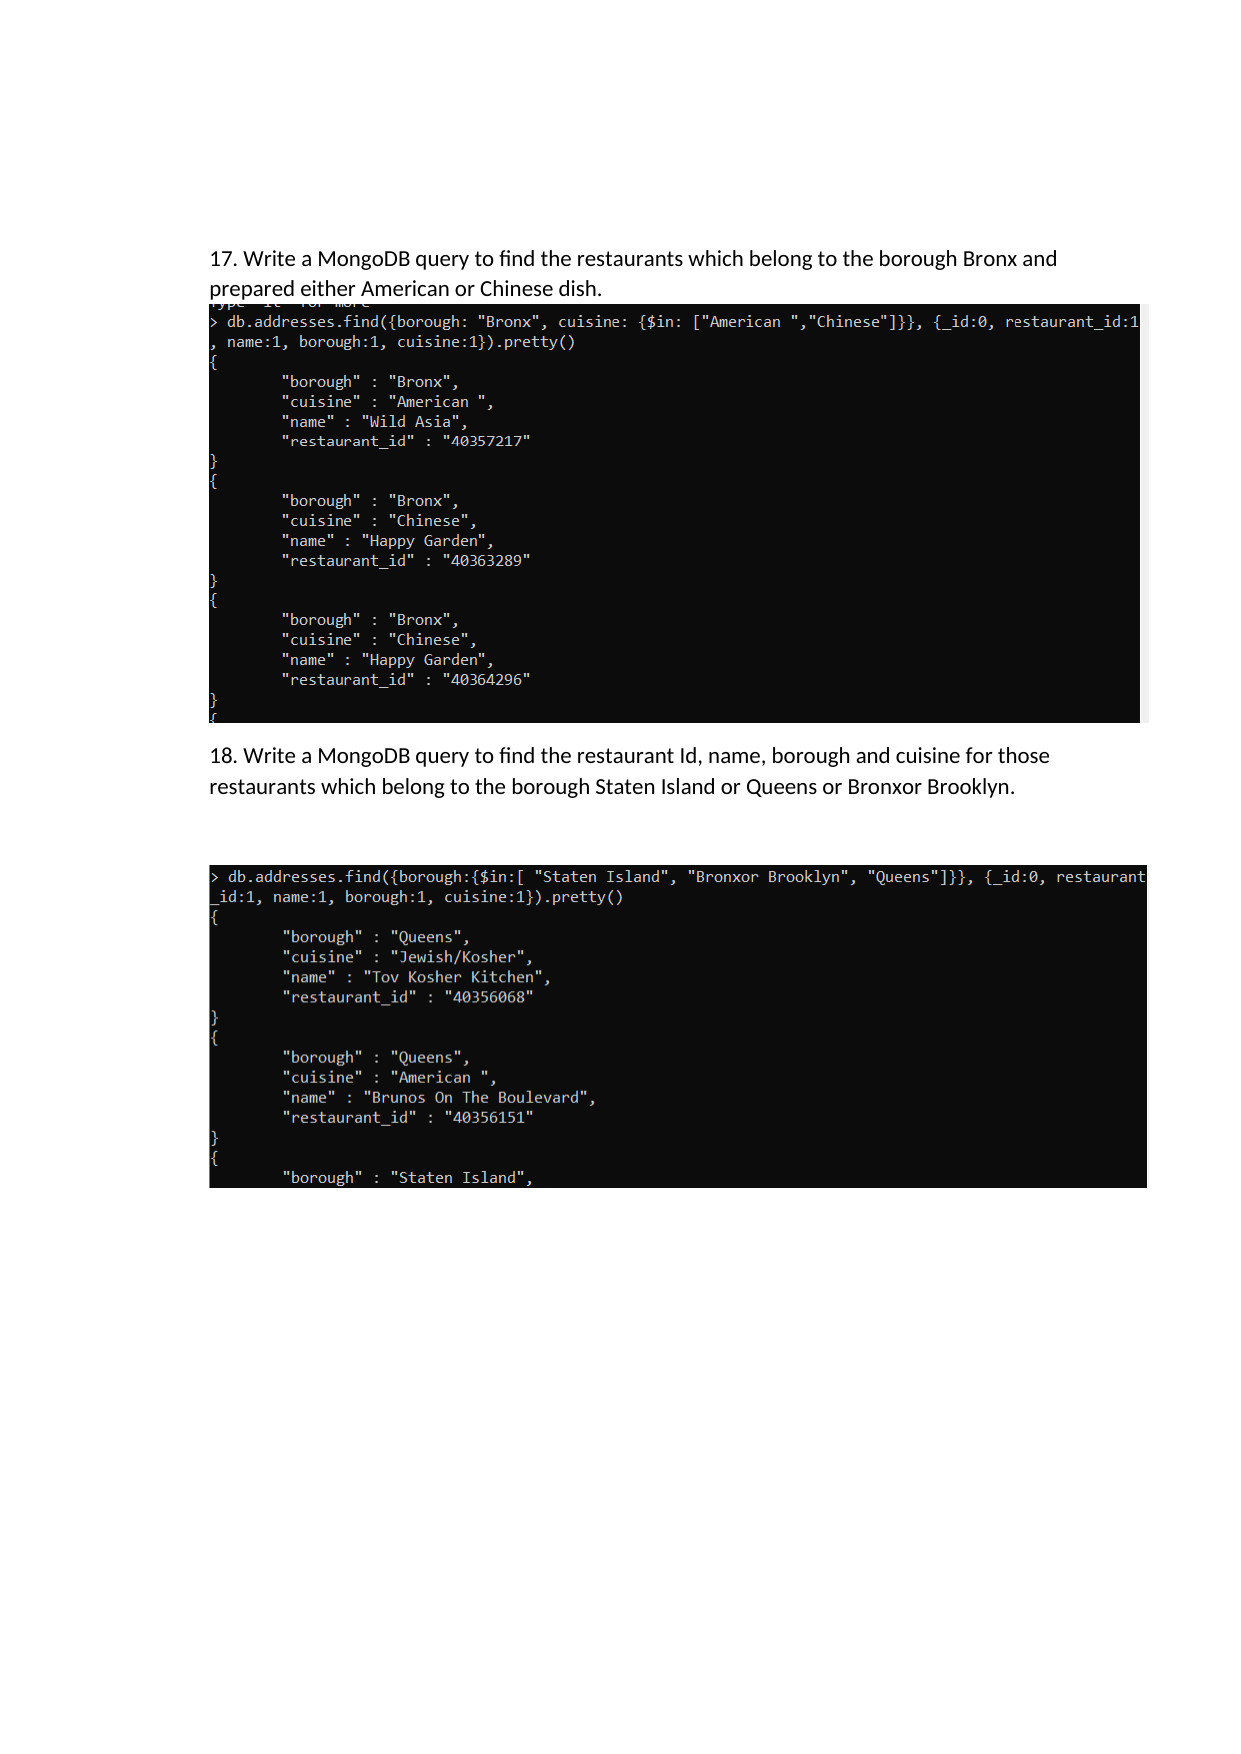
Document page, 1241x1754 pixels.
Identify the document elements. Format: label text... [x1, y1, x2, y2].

picture [209, 304, 1150, 723]
picture [209, 865, 1150, 1188]
text 17. Write a MongoDB query to find the restaurants which belong to the borough Bronx and prepared either American or Chinese dish. [209, 244, 1090, 304]
text 18. Write a MongoDB query to find the restaurant Id, name, borough and cuisine for those restaurants which belong to the borough Staten Island or Queens or Bronxor Brooklyn. [209, 742, 1090, 800]
